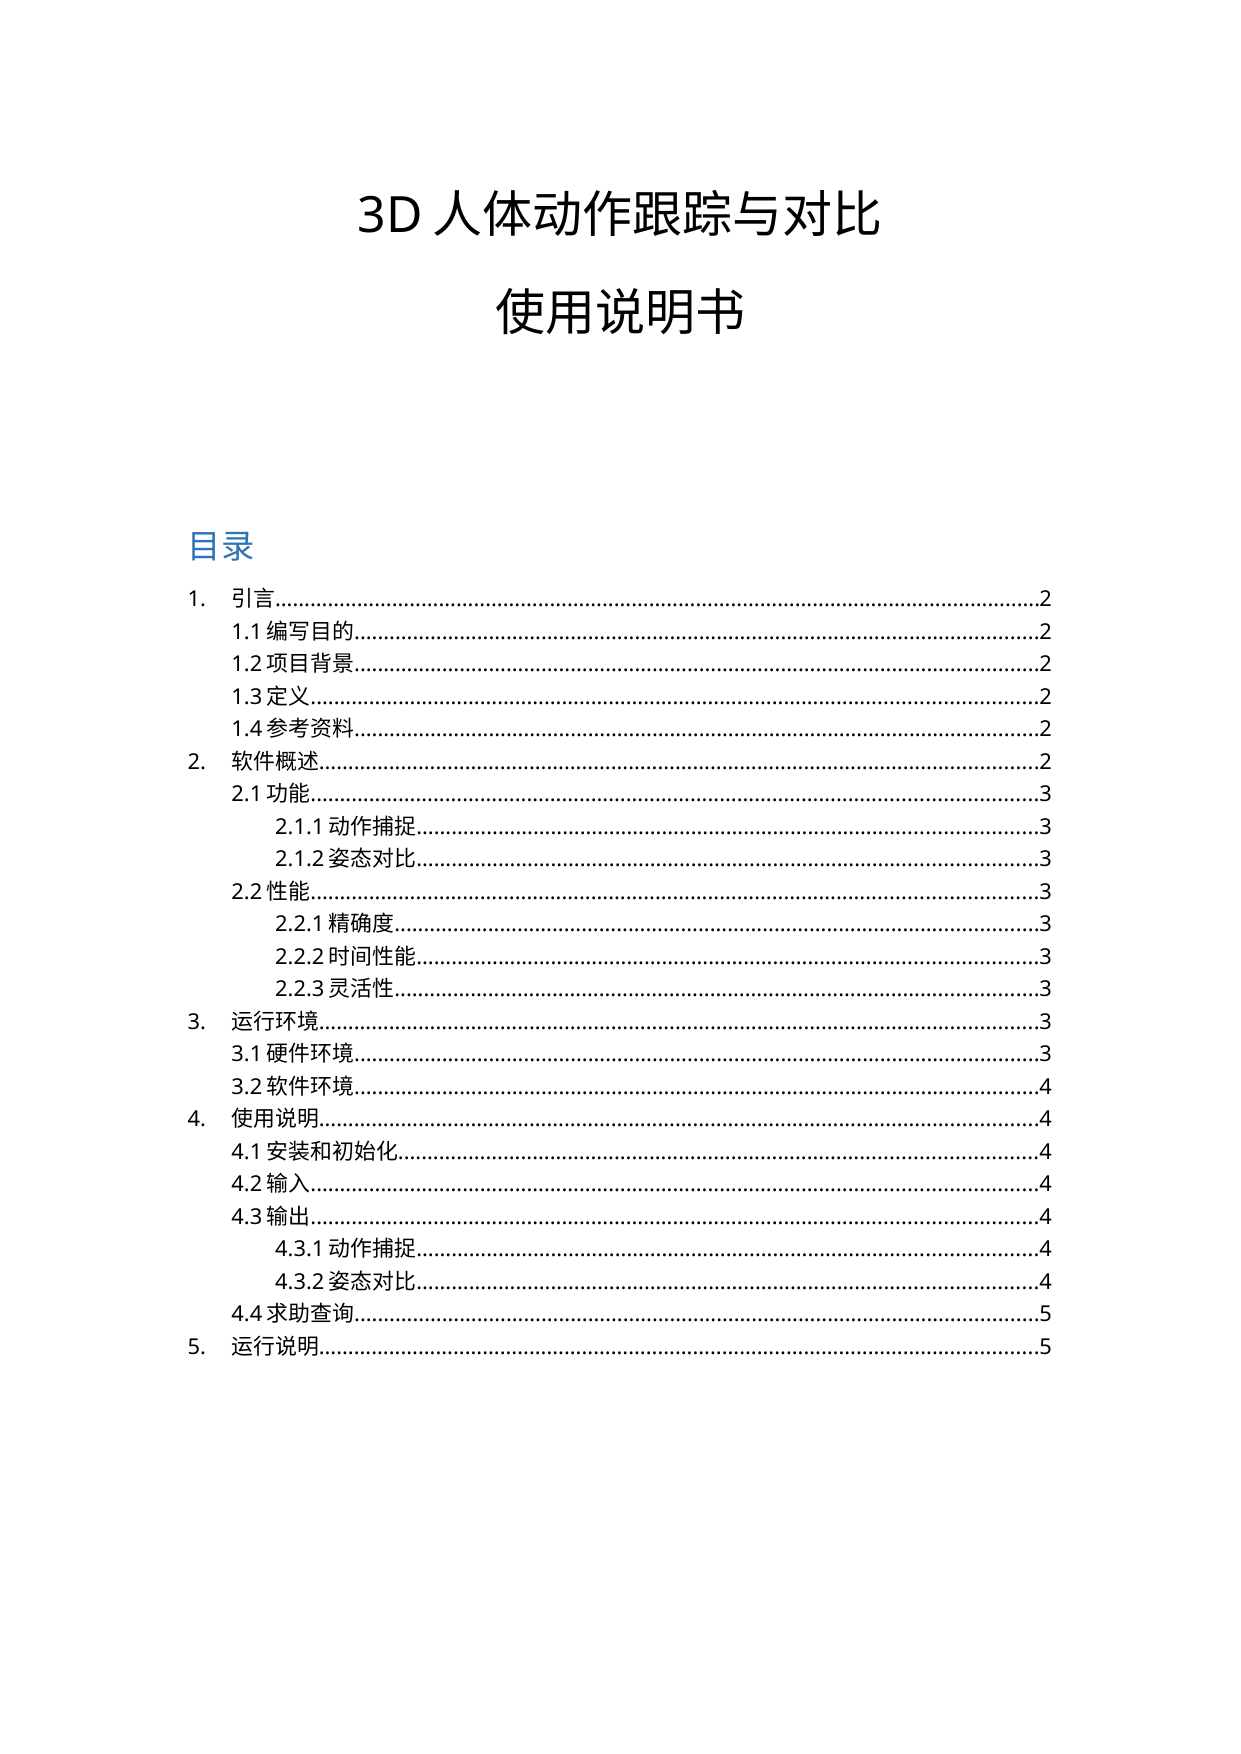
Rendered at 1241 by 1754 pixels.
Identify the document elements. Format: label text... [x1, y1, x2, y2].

text 3D人体动作跟踪与对比 [187, 162, 1053, 259]
text 使用说明书 [187, 259, 1053, 357]
